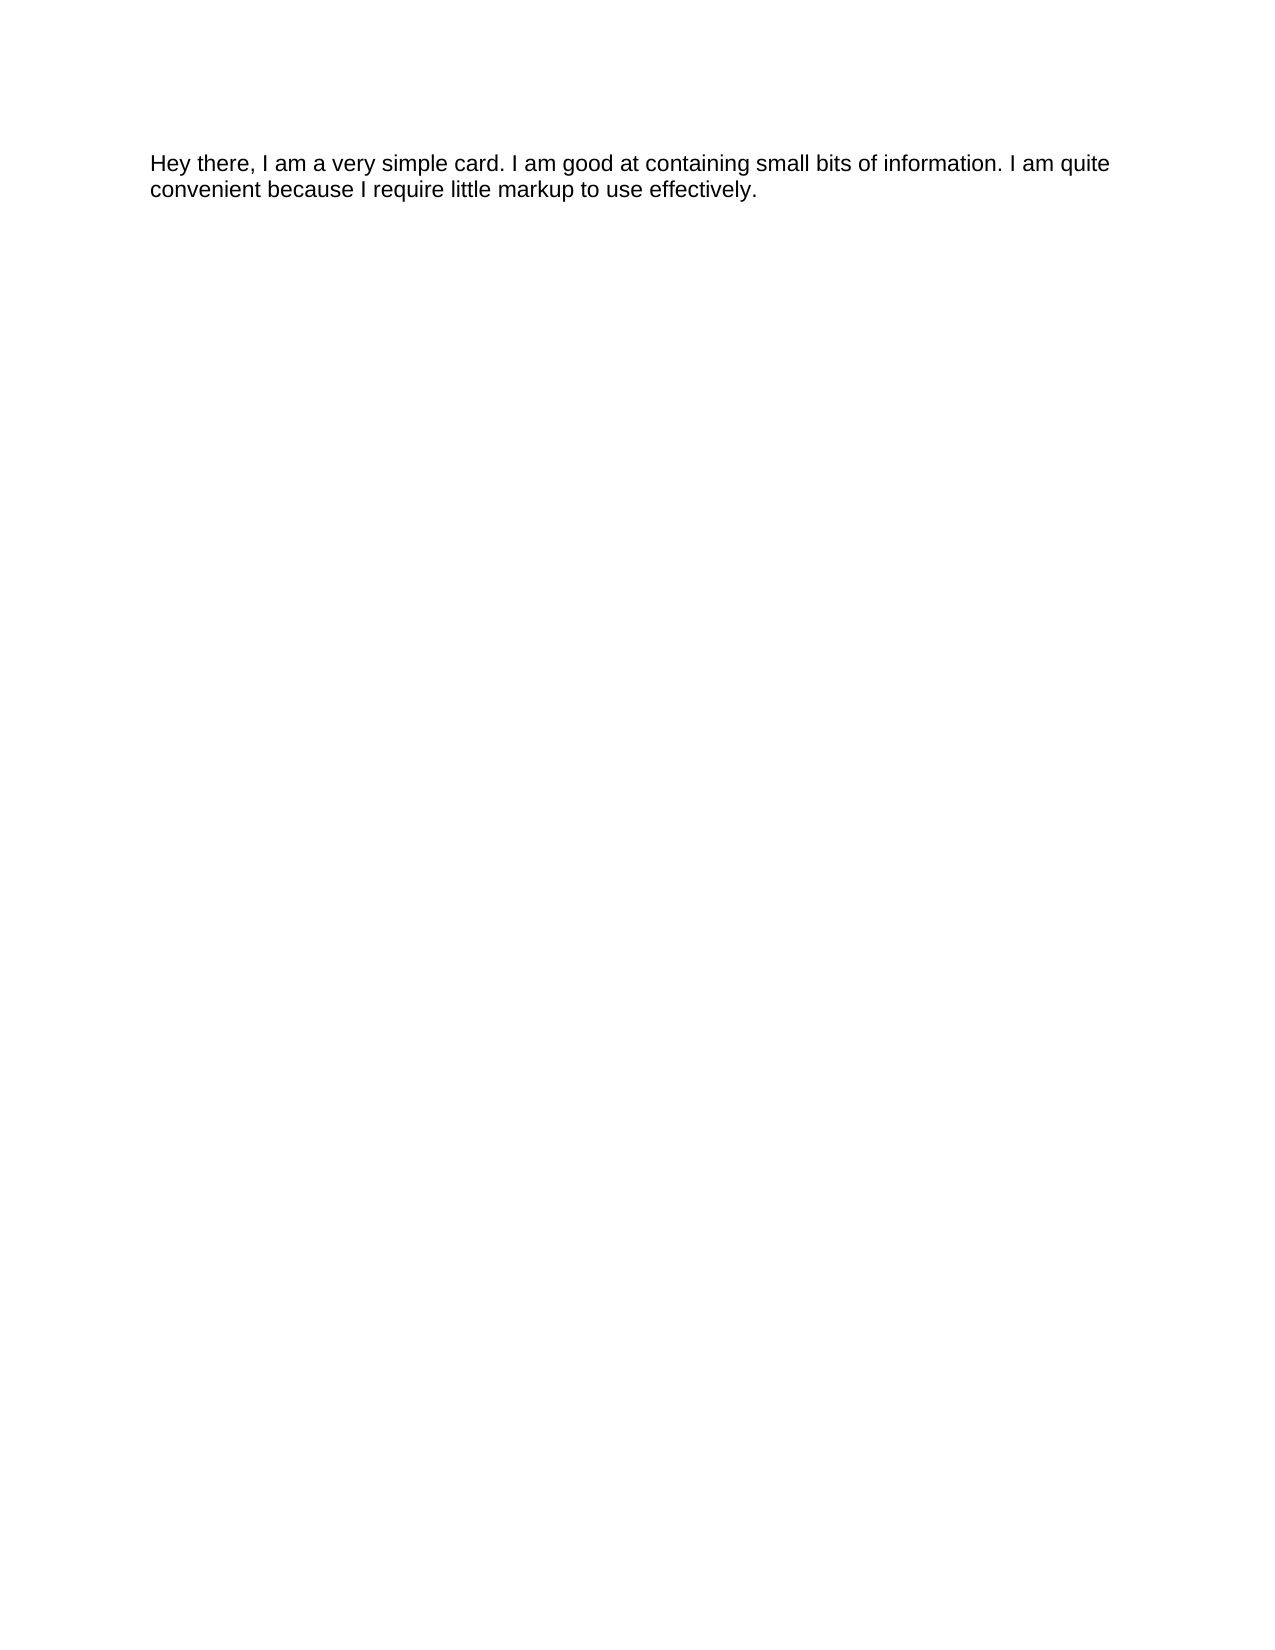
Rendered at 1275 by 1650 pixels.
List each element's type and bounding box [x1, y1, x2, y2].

text [150, 150, 1125, 203]
